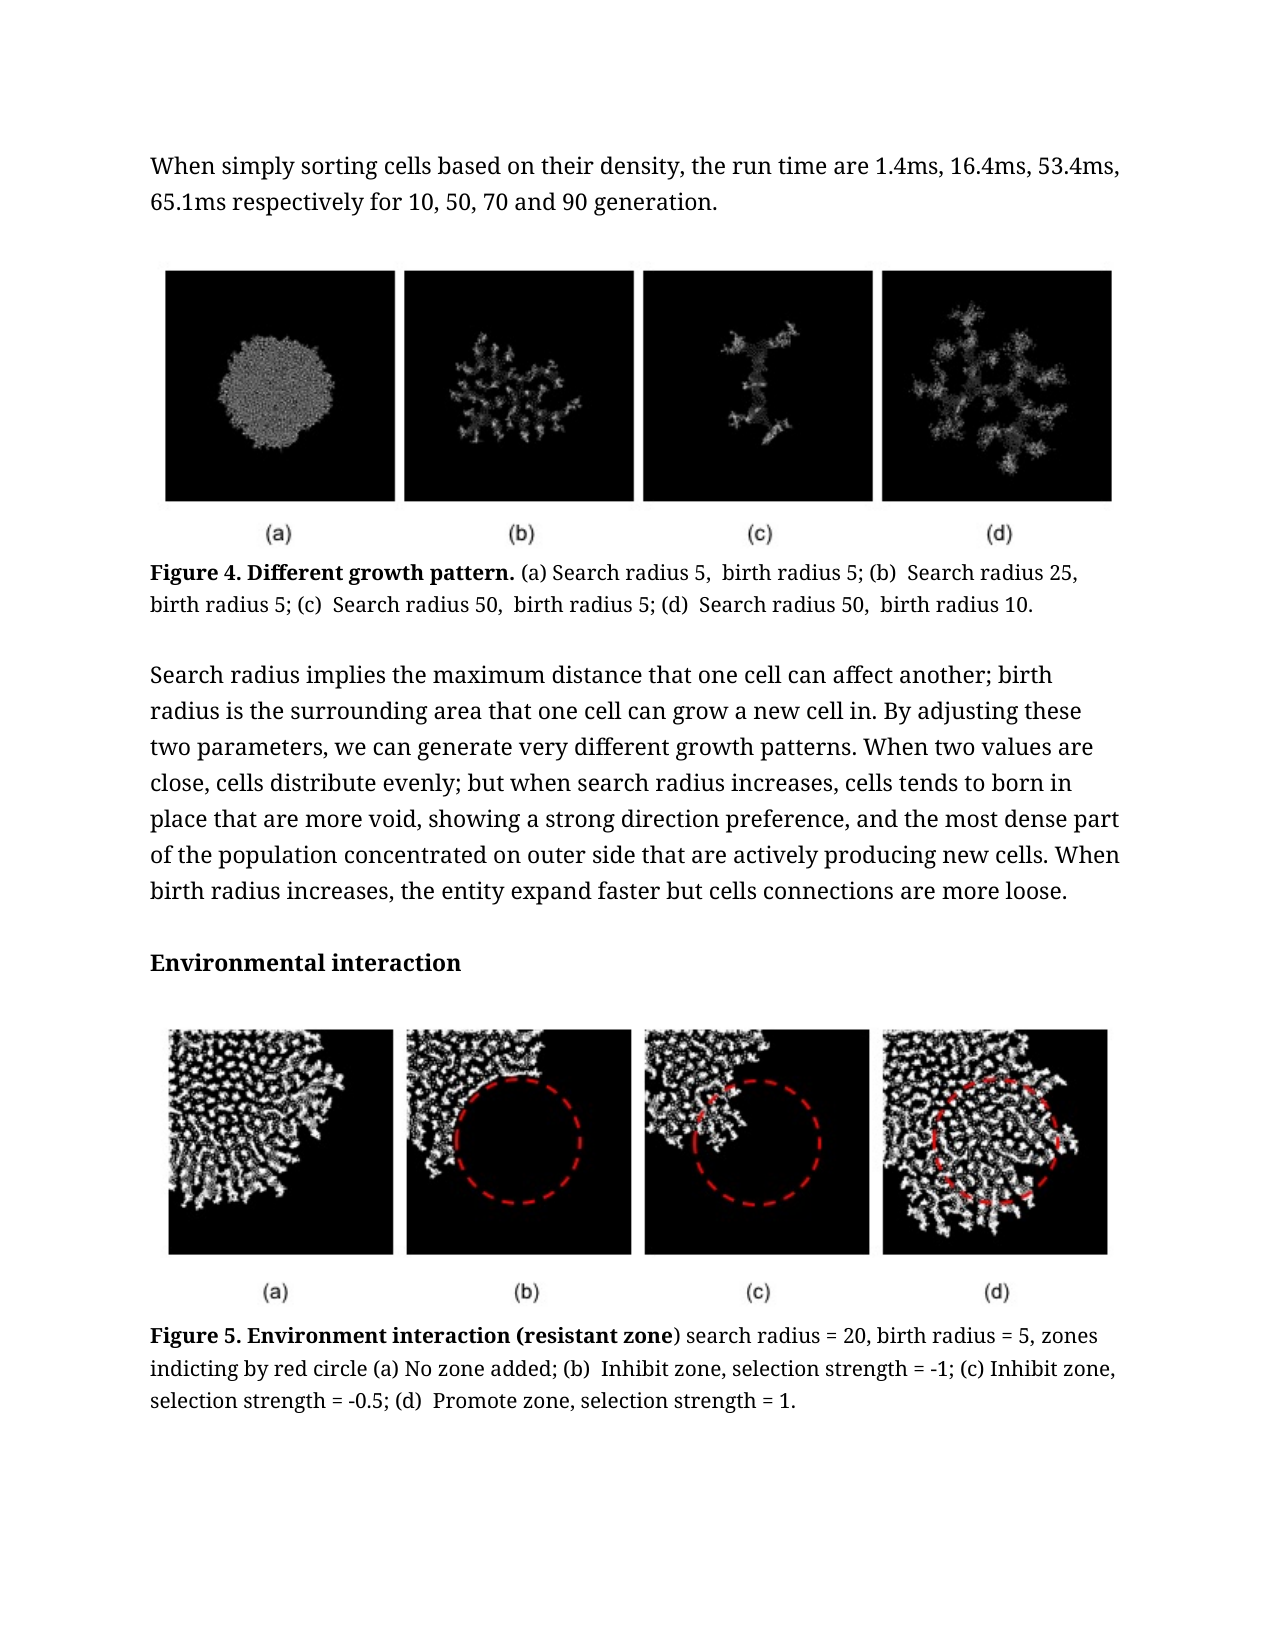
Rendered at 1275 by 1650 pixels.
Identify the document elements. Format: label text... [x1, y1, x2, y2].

text Search radius implies the maximum distance that one cell can affect another; birth radius is the surrounding area that one cell can grow a new cell in. By adjusting these two parameters, we can generate very different growth patterns. When two values are close, cells distribute evenly; but when search radius increases, cells tends to born in place that are more void, showing a strong direction preference, and the most dense part of the population concentrated on outer side that are actively producing new cells. When birth radius increases, the entity expand faster but cells connections are more loose. [150, 659, 1125, 906]
picture [151, 257, 1124, 554]
text Figure 5. Environment interaction (resistant zone) search radius = 20, birth radius = 5, zones indicting by red circle (a) No zone added; (b) Inhibit zone, selection strength = -1; (c) Inhibit zone, selection strength = -0.5; (d) Promote zone, selection strength = 1. [150, 1321, 1125, 1415]
text Environmental interaction [150, 946, 1125, 978]
text When simply sorting cells based on their density, the run time are 1.4ms, 16.4ms, 53.4ms, 65.1ms respectively for 10, 50, 70 and 90 generation. [150, 150, 1125, 217]
text Figure 4. Different growth pattern. (a) Search radius 5, birth radius 5; (b) Search radius 25, birth radius 5; (c) Search radius 50, birth radius 5; (d) Search radius 50, birth radius 10. [150, 558, 1125, 619]
picture [150, 1018, 1117, 1318]
